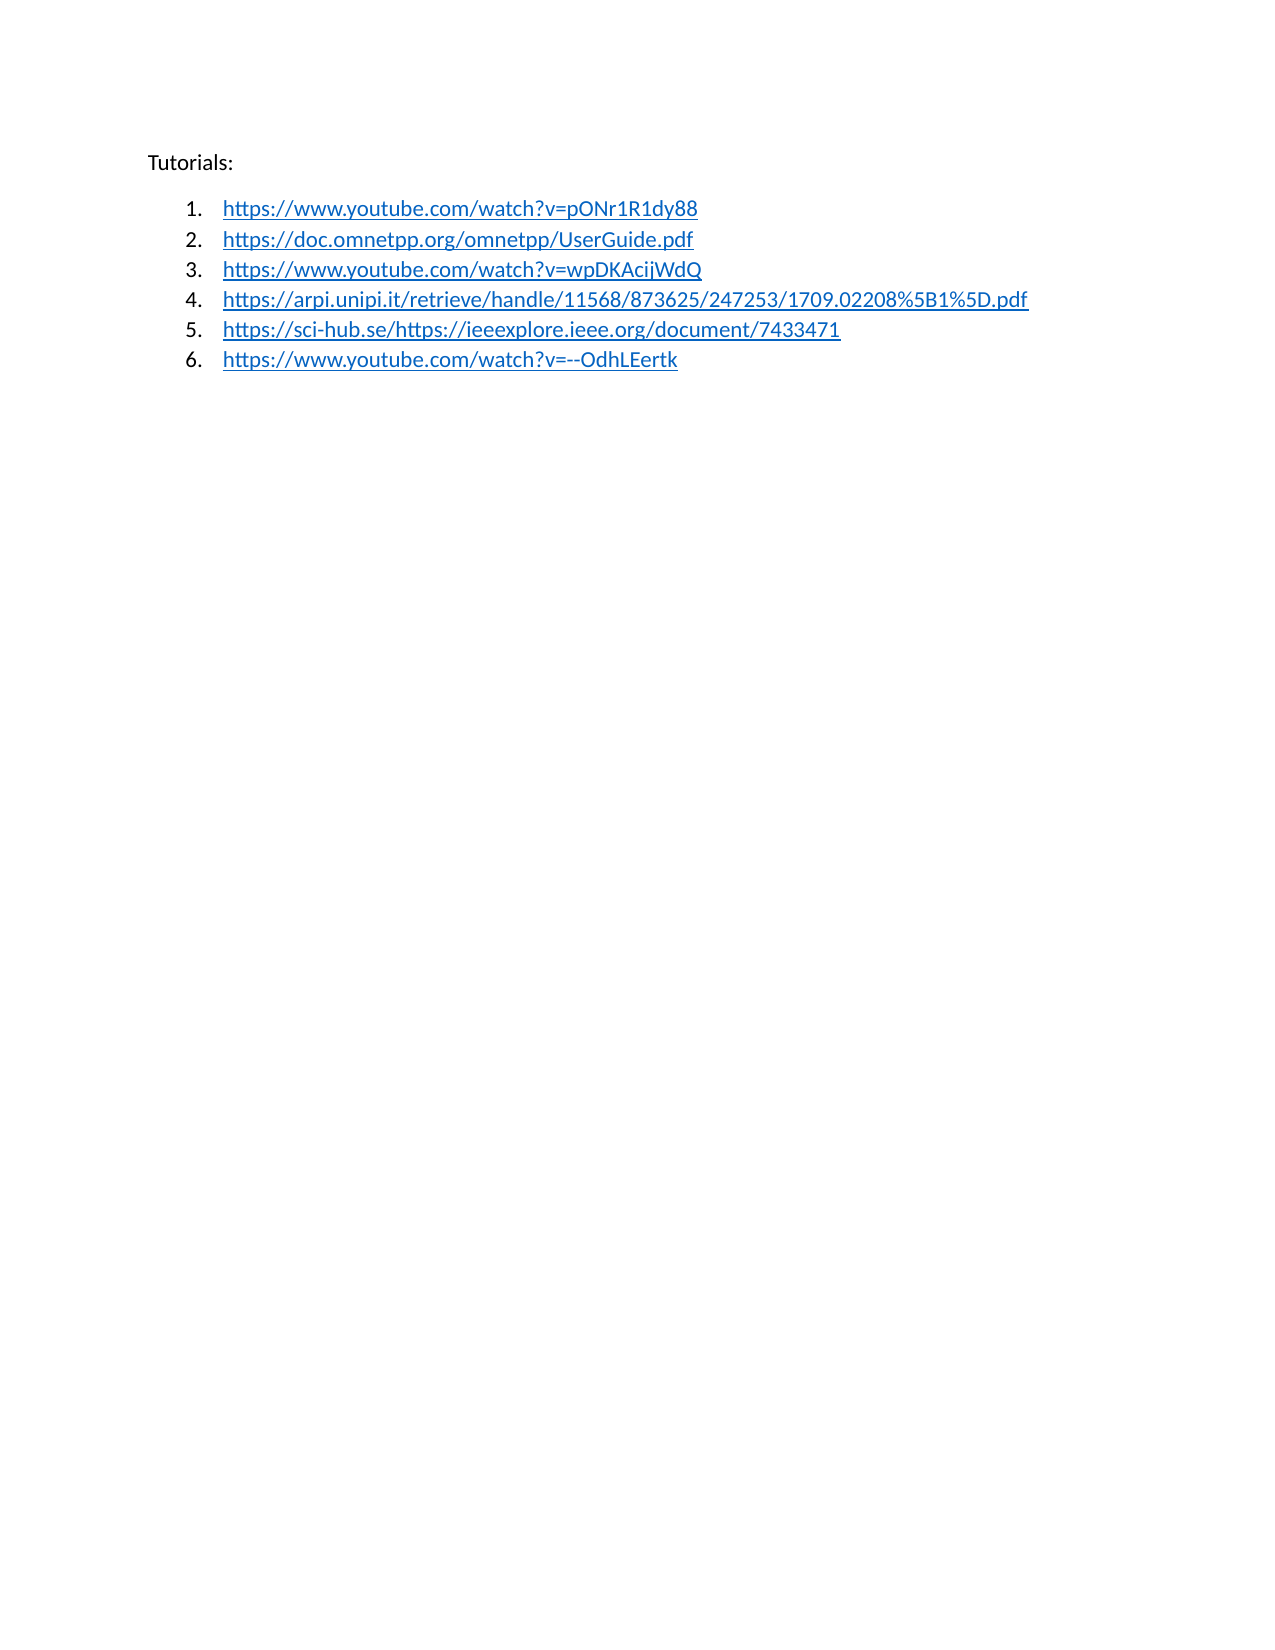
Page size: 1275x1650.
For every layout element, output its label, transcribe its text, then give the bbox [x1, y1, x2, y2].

list https://sci-hub.se/https://ieeexplore.ieee.org/document/7433471 [185, 315, 1127, 343]
list https://doc.omnetpp.org/omnetpp/UserGuide.pdf [185, 225, 1127, 253]
text Tutorials: [148, 148, 1127, 176]
list https://www.youtube.com/watch?v=wpDKAcijWdQ [185, 255, 1127, 283]
list https://arpi.unipi.it/retrieve/handle/11568/873625/247253/1709.02208%5B1%5D.pdf [185, 285, 1127, 313]
list https://www.youtube.com/watch?v=pONr1R1dy88 [185, 194, 1127, 222]
list https://www.youtube.com/watch?v=--OdhLEertk [185, 346, 1127, 373]
